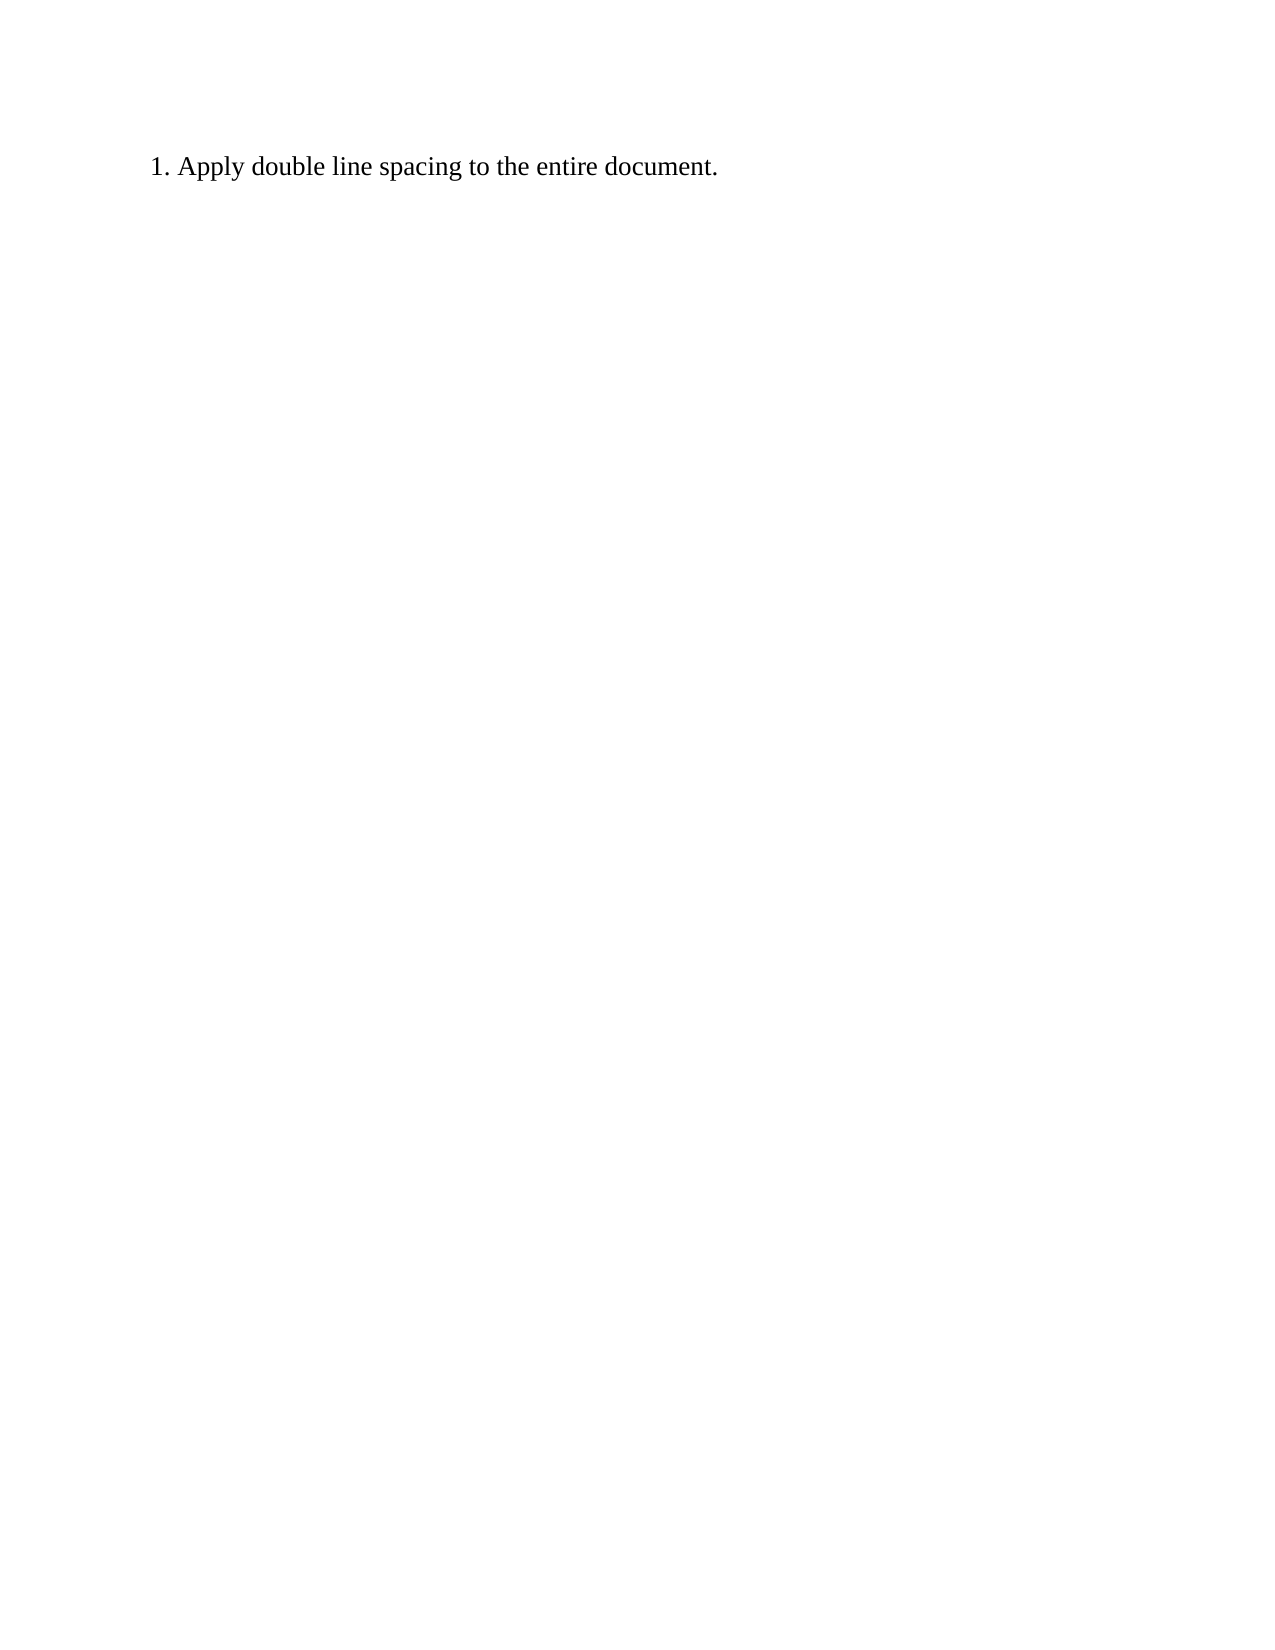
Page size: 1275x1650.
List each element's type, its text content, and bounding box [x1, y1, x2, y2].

text 1. Apply double line spacing to the entire document. [150, 150, 1125, 181]
